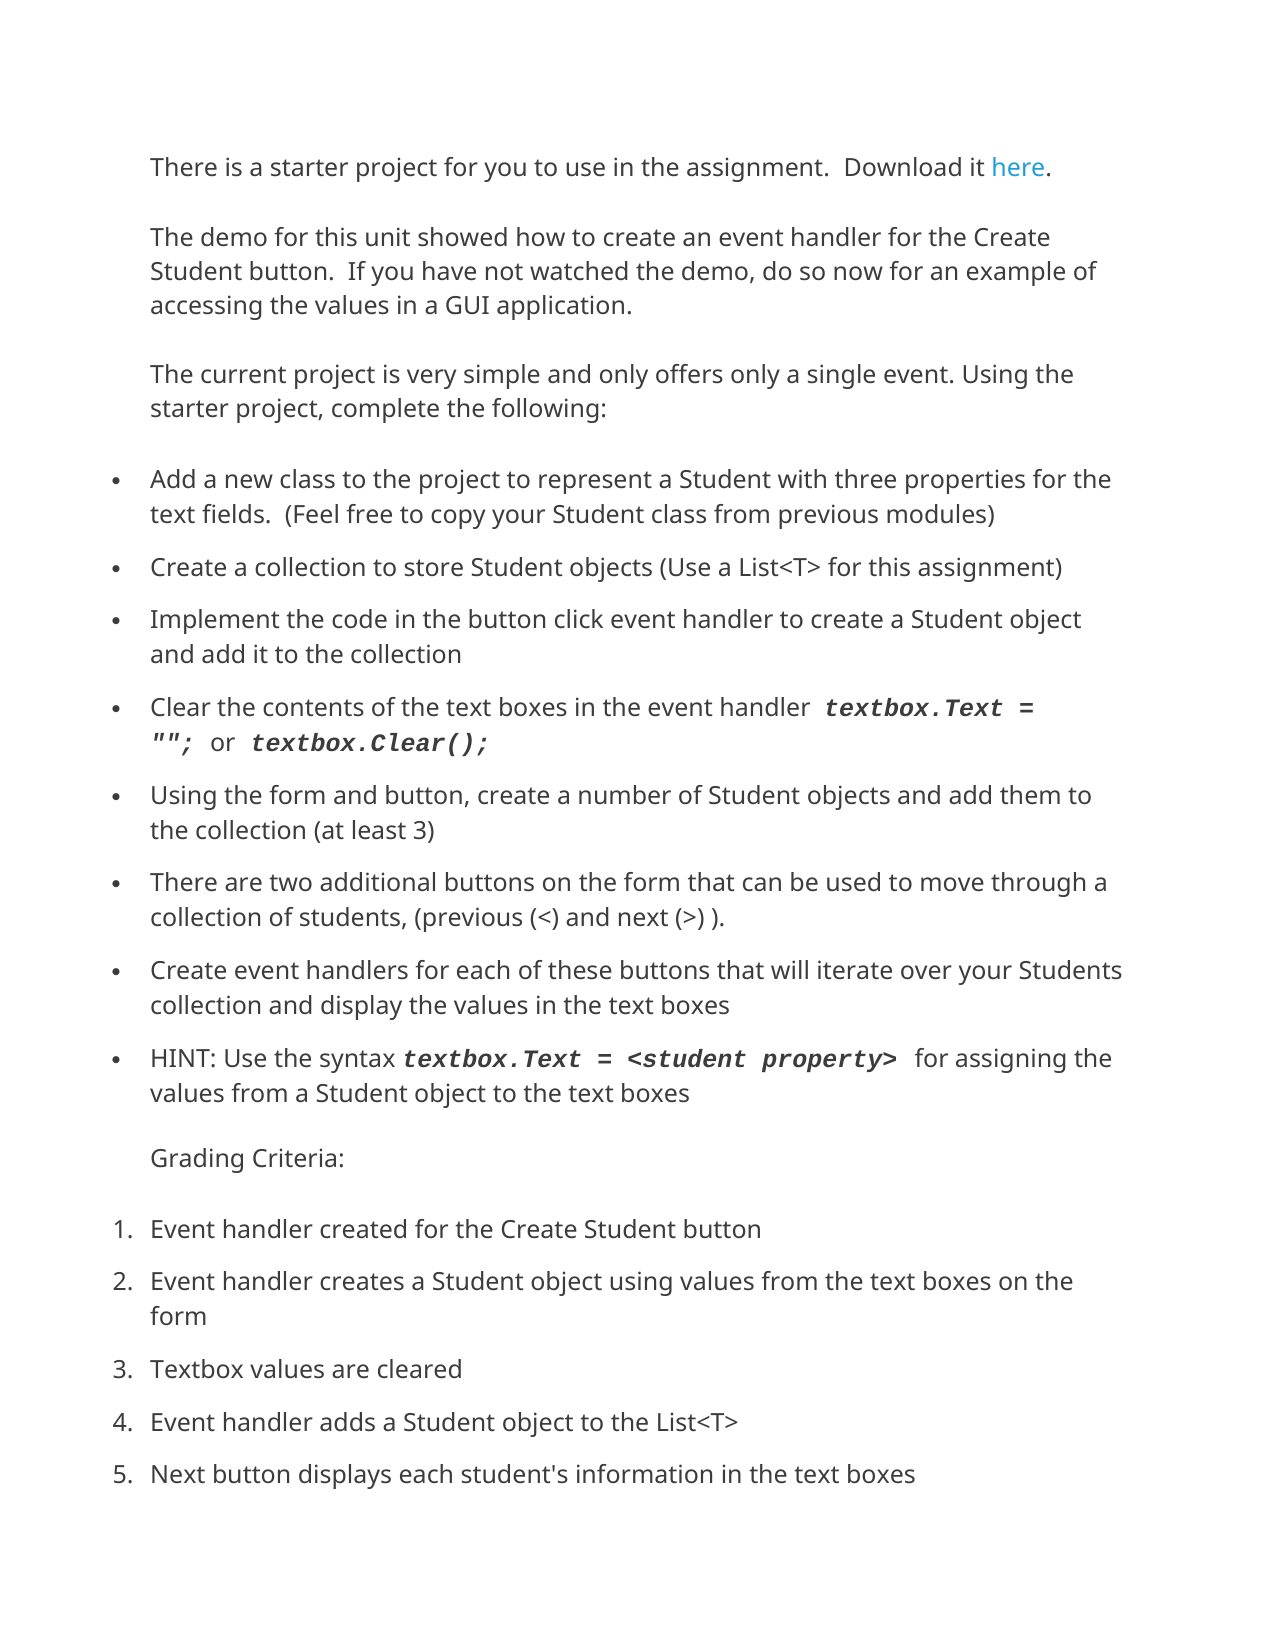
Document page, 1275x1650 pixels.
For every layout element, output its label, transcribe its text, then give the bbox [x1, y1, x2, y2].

list There are two additional buttons on the form that can be used to move through a collection of students, (previous (<) and next (>) ). [112, 864, 1125, 934]
list Next button displays each student's information in the text boxes [112, 1456, 1125, 1491]
text Grading Criteria: [150, 1141, 1125, 1175]
list Create a collection to store Student objects (Use a List<T> for this assignment) [112, 548, 1125, 583]
list Using the form and button, create a number of Student objects and add them to the collection (at least 3) [112, 776, 1125, 846]
text The demo for this unit showed how to create an event handler for the Create Student button. If you have not watched the demo, do so now for an example of accessing the values in a GUI application. [150, 219, 1125, 322]
list Event handler creates a Student object using values from the text boxes on the form [112, 1263, 1125, 1333]
list Event handler created for the Create Student button [112, 1210, 1125, 1245]
list Implement the code in the button click event handler to create a Student object and add it to the collection [112, 601, 1125, 671]
list HINT: Use the syntax textbox.Text = <student property> for assigning the values from a Student object to the text boxes [112, 1039, 1125, 1109]
list Add a new class to the project to represent a Student with three properties for the text fields. (Feel free to copy your Student class from previous modules) [112, 461, 1125, 531]
list Event handler adds a Student object to the List<T> [112, 1403, 1125, 1438]
list Create event handlers for each of these buttons that will iterate over your Students collection and display the values in the text boxes [112, 952, 1125, 1022]
list Clear the contents of the text boxes in the event handler textbox.Text = ""; or textbox.Clear(); [112, 689, 1125, 759]
text There is a starter project for you to use in the assignment. Download it here. [150, 150, 1125, 184]
text The current project is very simple and only offers only a single event. Using the starter project, complete the following: [150, 357, 1125, 425]
list Textbox values are cleared [112, 1351, 1125, 1386]
